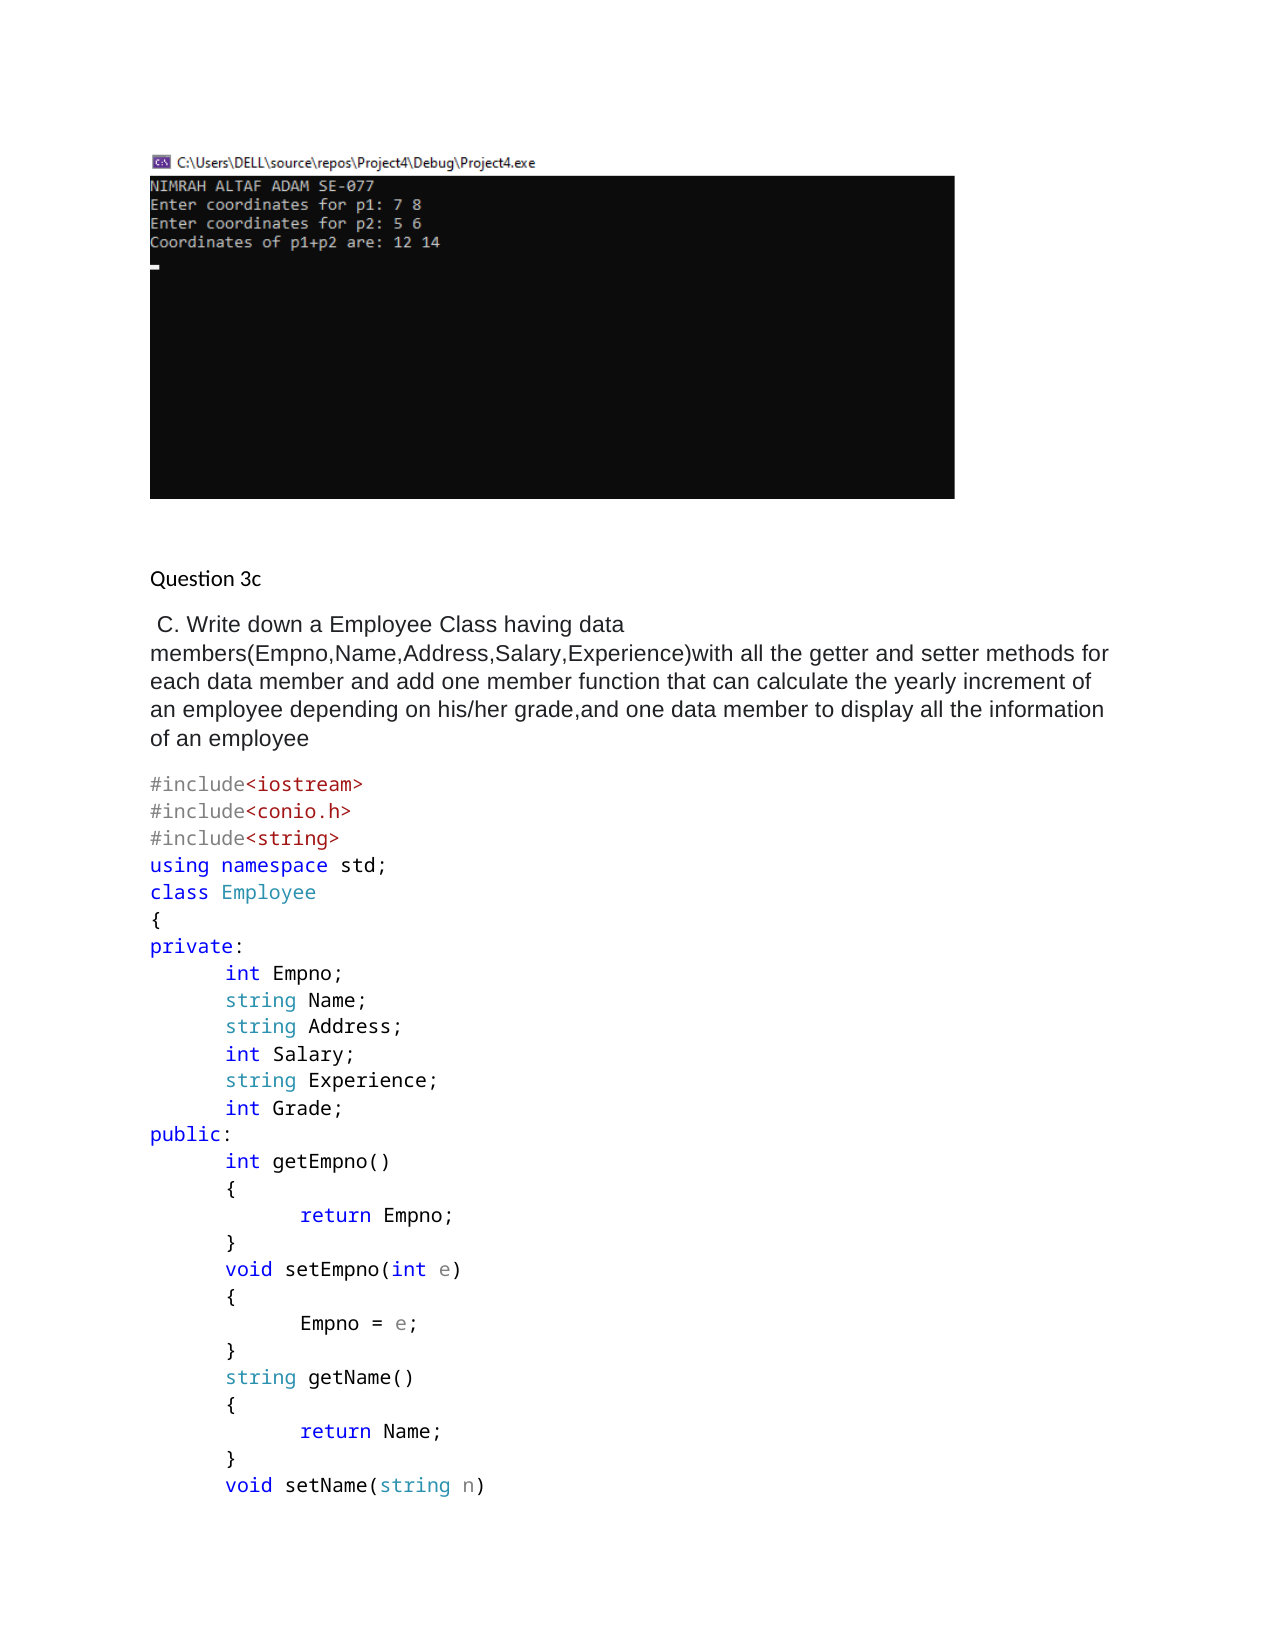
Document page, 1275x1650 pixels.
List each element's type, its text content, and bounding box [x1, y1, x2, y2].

text private: [150, 932, 1125, 959]
text { [150, 1175, 1125, 1202]
text int Grade; [150, 1094, 1125, 1121]
text int Empno; [150, 959, 1125, 986]
text } [150, 1444, 1125, 1471]
text string Experience; [150, 1067, 1125, 1094]
text #include<conio.h> [150, 797, 1125, 824]
text Question 3c [150, 564, 1125, 592]
text } [150, 1229, 1125, 1256]
text #include<iostream> [150, 770, 1125, 797]
text } [150, 1337, 1125, 1363]
text int Salary; [150, 1040, 1125, 1067]
text return Name; [150, 1417, 1125, 1444]
text using namespace std; [150, 851, 1125, 878]
text Empno = e; [150, 1309, 1125, 1337]
text C. Write down a Employee Class having data members(Empno,Name,Address,Salary,Experience)with all the getter and setter methods for each data member and add one member function that can calculate the yearly increment of an employee depending on his/her grade,and one data member to display all the information of an employee [150, 611, 1125, 751]
picture [150, 150, 955, 499]
text int getEmpno() [150, 1148, 1125, 1175]
text string Name; [150, 986, 1125, 1013]
text void setEmpno(int e) [150, 1256, 1125, 1283]
text { [150, 1391, 1125, 1417]
text { [150, 1283, 1125, 1309]
text void setName(string n) [150, 1471, 1125, 1498]
text string Address; [150, 1013, 1125, 1040]
text public: [150, 1121, 1125, 1148]
text { [150, 905, 1125, 932]
text string getName() [150, 1363, 1125, 1391]
text #include<string> [150, 824, 1125, 851]
text return Empno; [150, 1202, 1125, 1229]
text class Employee [150, 878, 1125, 905]
